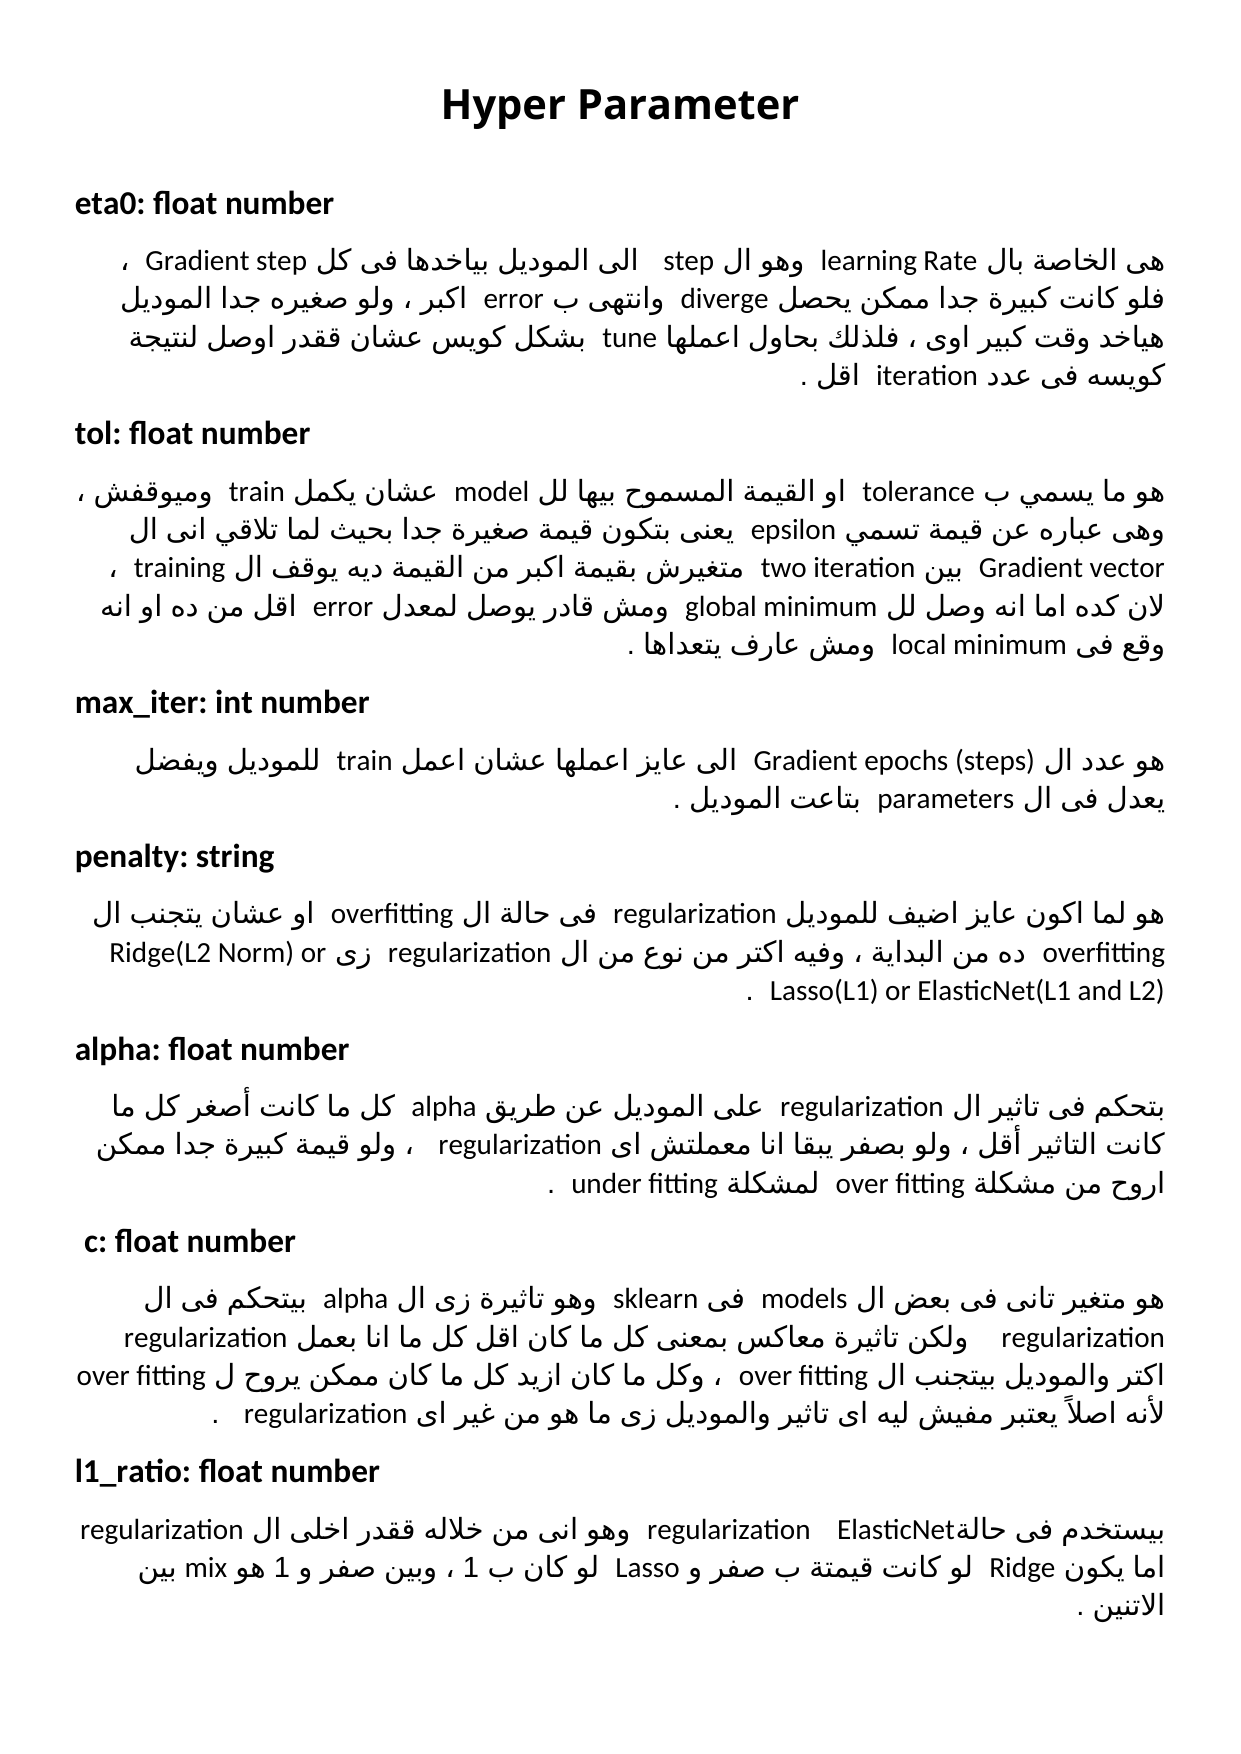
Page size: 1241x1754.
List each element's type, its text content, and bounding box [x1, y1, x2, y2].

text tol: float number [75, 412, 1165, 453]
text بيستخدم فى حالةregularization ElasticNet وهو انى من خلاله ققدر اخلى ال regularization اما يكون Ridge لو كانت قيمتة ب صفر و Lasso لو كان ب 1 ، وبين صفر و 1 هو mix بين الاتنين . [75, 1511, 1165, 1621]
text l1_ratio: float number [75, 1450, 1165, 1491]
text c: float number [75, 1220, 1165, 1261]
text هو ما يسمي ب tolerance او القيمة المسموح بيها لل model عشان يكمل train وميوقفش ، وهى عباره عن قيمة تسمي epsilon يعنى بتكون قيمة صغيرة جدا بحيث لما تلاقي انى ال Gradient vector بين two iteration متغيرش بقيمة اكبر من القيمة ديه يوقف ال training ، لان كده اما انه وصل لل global minimum ومش قادر يوصل لمعدل error اقل من ده او انه وقع فى local minimum ومش عارف يتعداها . [75, 473, 1165, 662]
text Hyper Parameter [75, 75, 1165, 132]
text هو عدد ال Gradient epochs (steps) الى عايز اعملها عشان اعمل train للموديل ويفضل يعدل فى ال parameters بتاعت الموديل . [75, 742, 1165, 816]
text هو لما اكون عايز اضيف للموديل regularization فى حالة ال overfitting او عشان يتجنب ال overfitting ده من البداية ، وفيه اكتر من نوع من ال regularization زى Ridge(L2 Norm) or Lasso(L1) or ElasticNet(L1 and L2) . [75, 896, 1165, 1008]
text بتحكم فى تاثير ال regularization على الموديل عن طريق alpha كل ما كانت أصغر كل ما كانت التاثير أقل ، ولو بصفر يبقا انا معملتش اى regularization ، ولو قيمة كبيرة جدا ممكن اروح من مشكلة over fitting لمشكلة under fitting . [75, 1088, 1165, 1200]
text max_iter: int number [75, 681, 1165, 722]
text alpha: float number [75, 1028, 1165, 1068]
text هى الخاصة بال learning Rate وهو ال step الى الموديل بياخدها فى كل Gradient step ، فلو كانت كبيرة جدا ممكن يحصل diverge وانتهى ب error اكبر ، ولو صغيره جدا الموديل هياخد وقت كبير اوى ، فلذلك بحاول اعملها tune بشكل كويس عشان ققدر اوصل لنتيجة كويسه فى عدد iteration اقل . [75, 242, 1165, 393]
text eta0: float number [75, 182, 1165, 222]
text هو متغير تانى فى بعض ال models فى sklearn وهو تاثيرة زى ال alpha بيتحكم فى ال regularization ولكن تاثيرة معاكس بمعنى كل ما كان اقل كل ما انا بعمل regularization اكتر والموديل بيتجنب ال over fitting ، وكل ما كان ازيد كل ما كان ممكن يروح ل over fitting لأنه اصلاً يعتبر مفيش ليه اى تاثير والموديل زى ما هو من غير اى regularization . [75, 1280, 1165, 1431]
text penalty: string [75, 835, 1165, 876]
